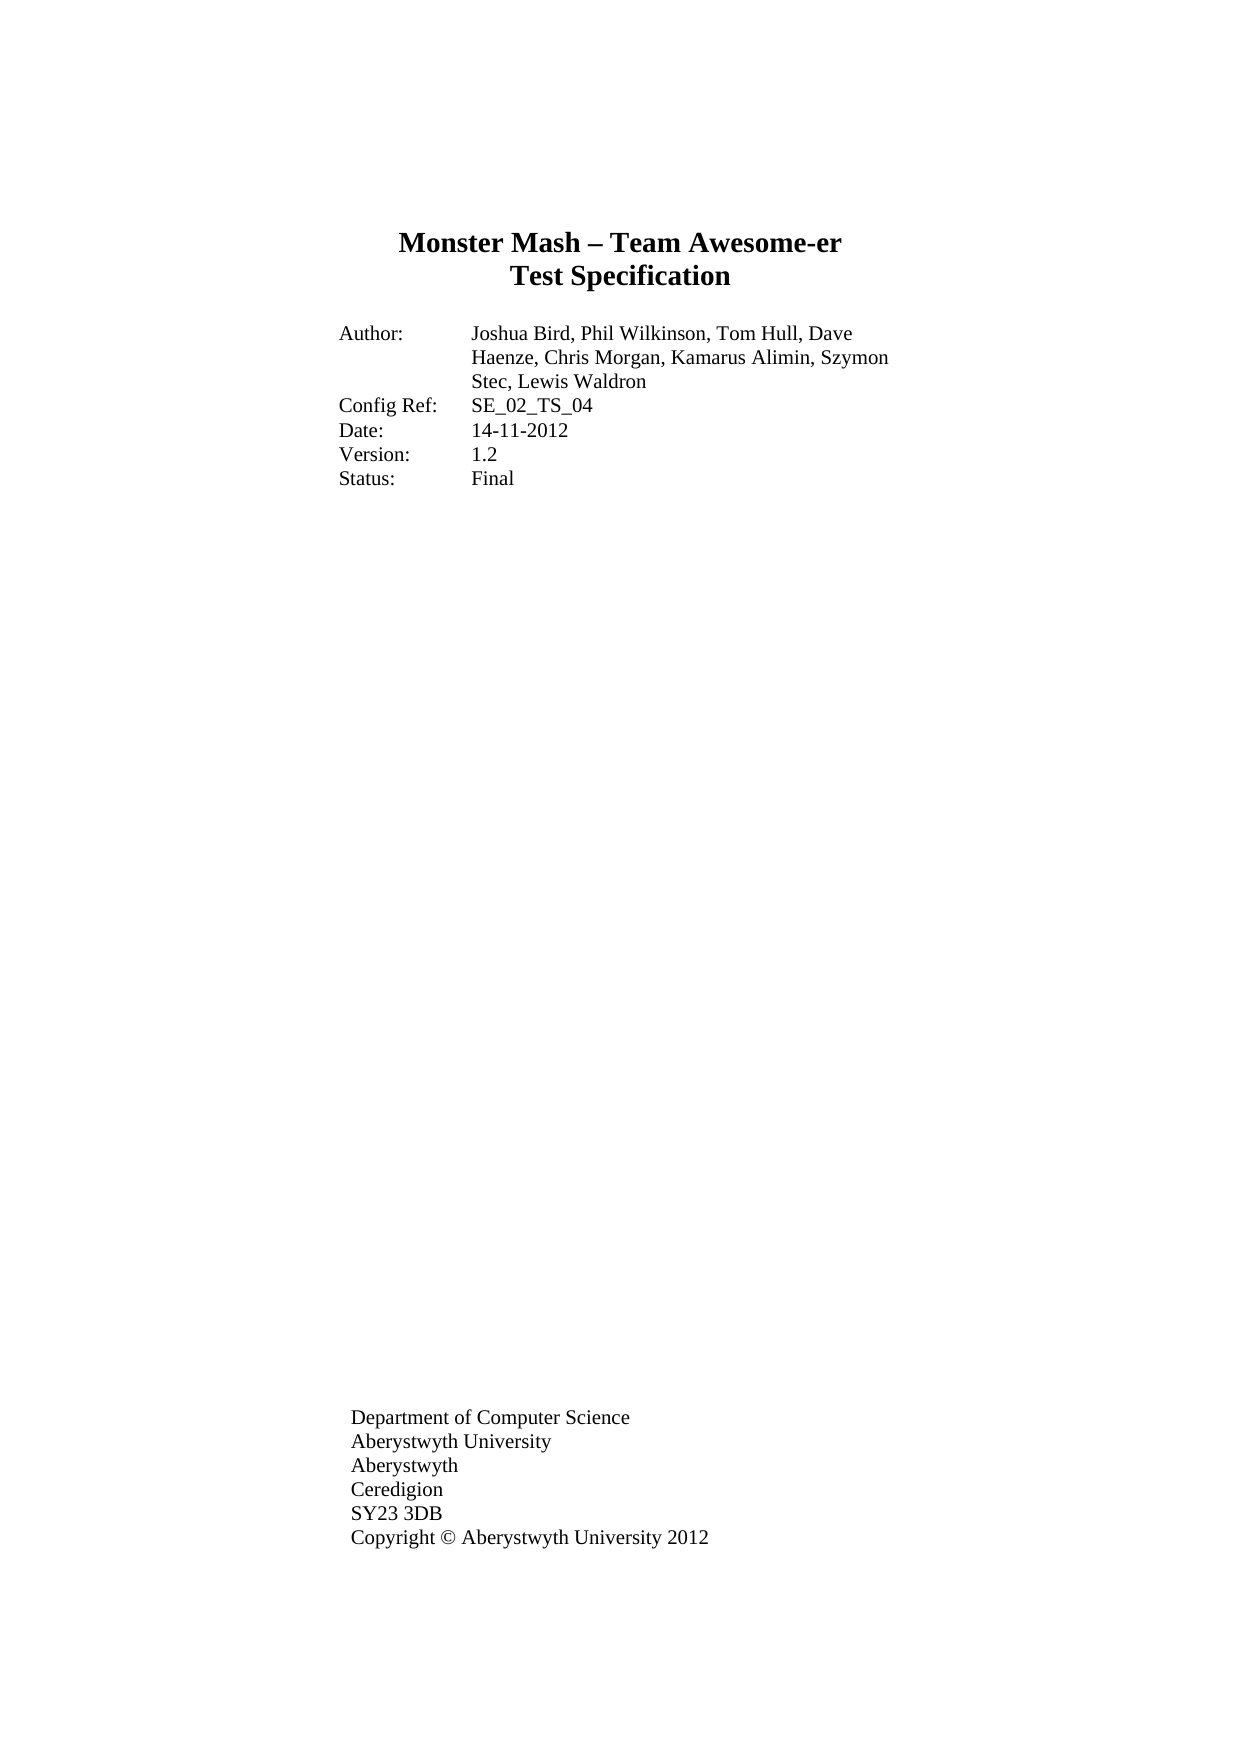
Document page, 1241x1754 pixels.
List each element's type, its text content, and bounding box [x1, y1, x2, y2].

table_cell [460, 442, 914, 466]
table_cell Date: [327, 418, 460, 442]
table_cell [460, 394, 914, 417]
table_header [460, 321, 914, 393]
table_cell Config Ref: [327, 394, 460, 417]
table_cell [460, 466, 914, 490]
table_cell Status: [327, 466, 460, 490]
table_cell 14-11-2012 [460, 418, 914, 442]
table_cell Version: [327, 442, 460, 466]
table_header Author: [327, 321, 460, 393]
